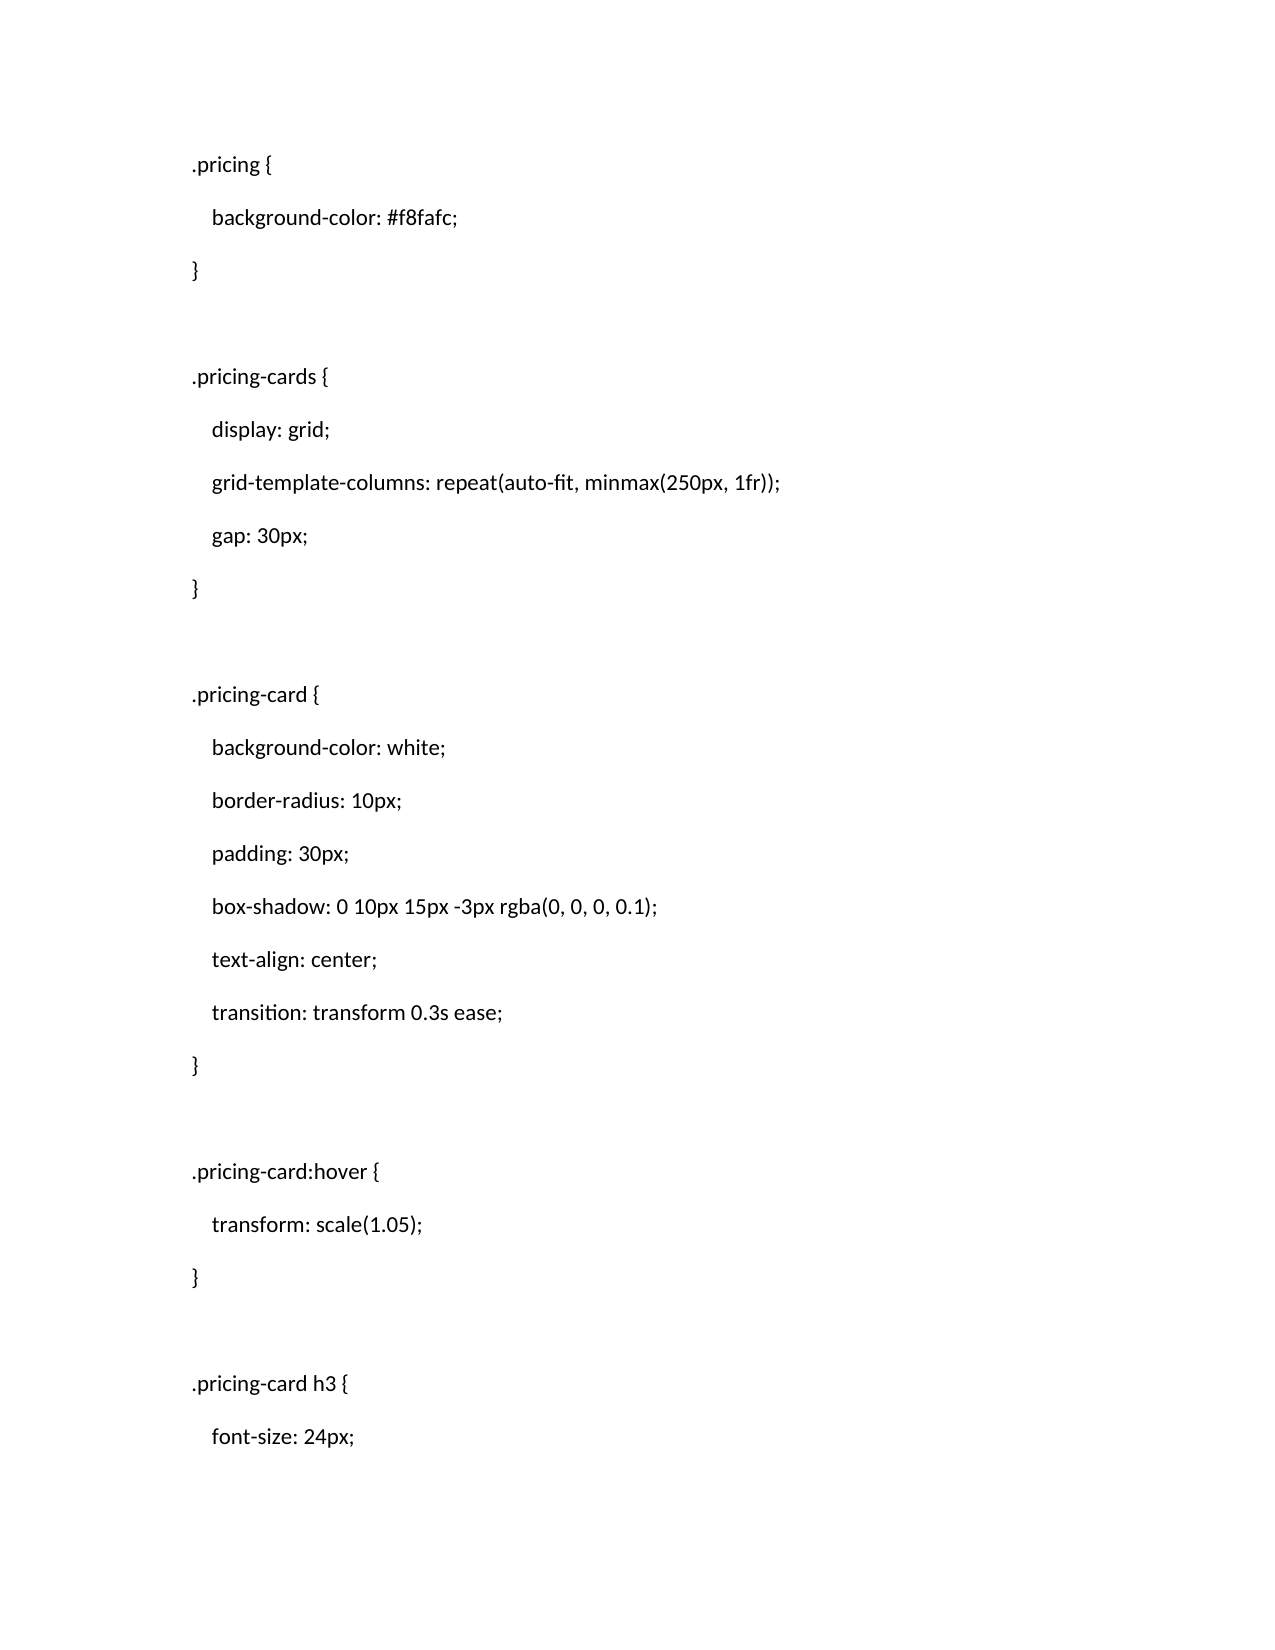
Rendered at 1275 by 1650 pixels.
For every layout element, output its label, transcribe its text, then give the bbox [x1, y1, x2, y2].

text .pricing-card { [150, 680, 1125, 708]
text background-color: #f8fafc; [150, 203, 1125, 231]
text } [150, 1051, 1125, 1079]
text .pricing-card:hover { [150, 1157, 1125, 1185]
text background-color: white; [150, 733, 1125, 761]
text border-radius: 10px; [150, 786, 1125, 814]
text transition: transform 0.3s ease; [150, 998, 1125, 1026]
text gap: 30px; [150, 521, 1125, 549]
text display: grid; [150, 415, 1125, 443]
text .pricing-card h3 { [150, 1369, 1125, 1397]
text } [150, 256, 1125, 284]
text grid-template-columns: repeat(auto-fit, minmax(250px, 1fr)); [150, 468, 1125, 496]
text font-size: 24px; [150, 1422, 1125, 1451]
text .pricing-cards { [150, 362, 1125, 390]
text box-shadow: 0 10px 15px -3px rgba(0, 0, 0, 0.1); [150, 892, 1125, 920]
text transform: scale(1.05); [150, 1210, 1125, 1238]
text } [150, 574, 1125, 602]
text padding: 30px; [150, 839, 1125, 867]
text .pricing { [150, 150, 1125, 178]
text text-align: center; [150, 945, 1125, 973]
text } [150, 1263, 1125, 1291]
